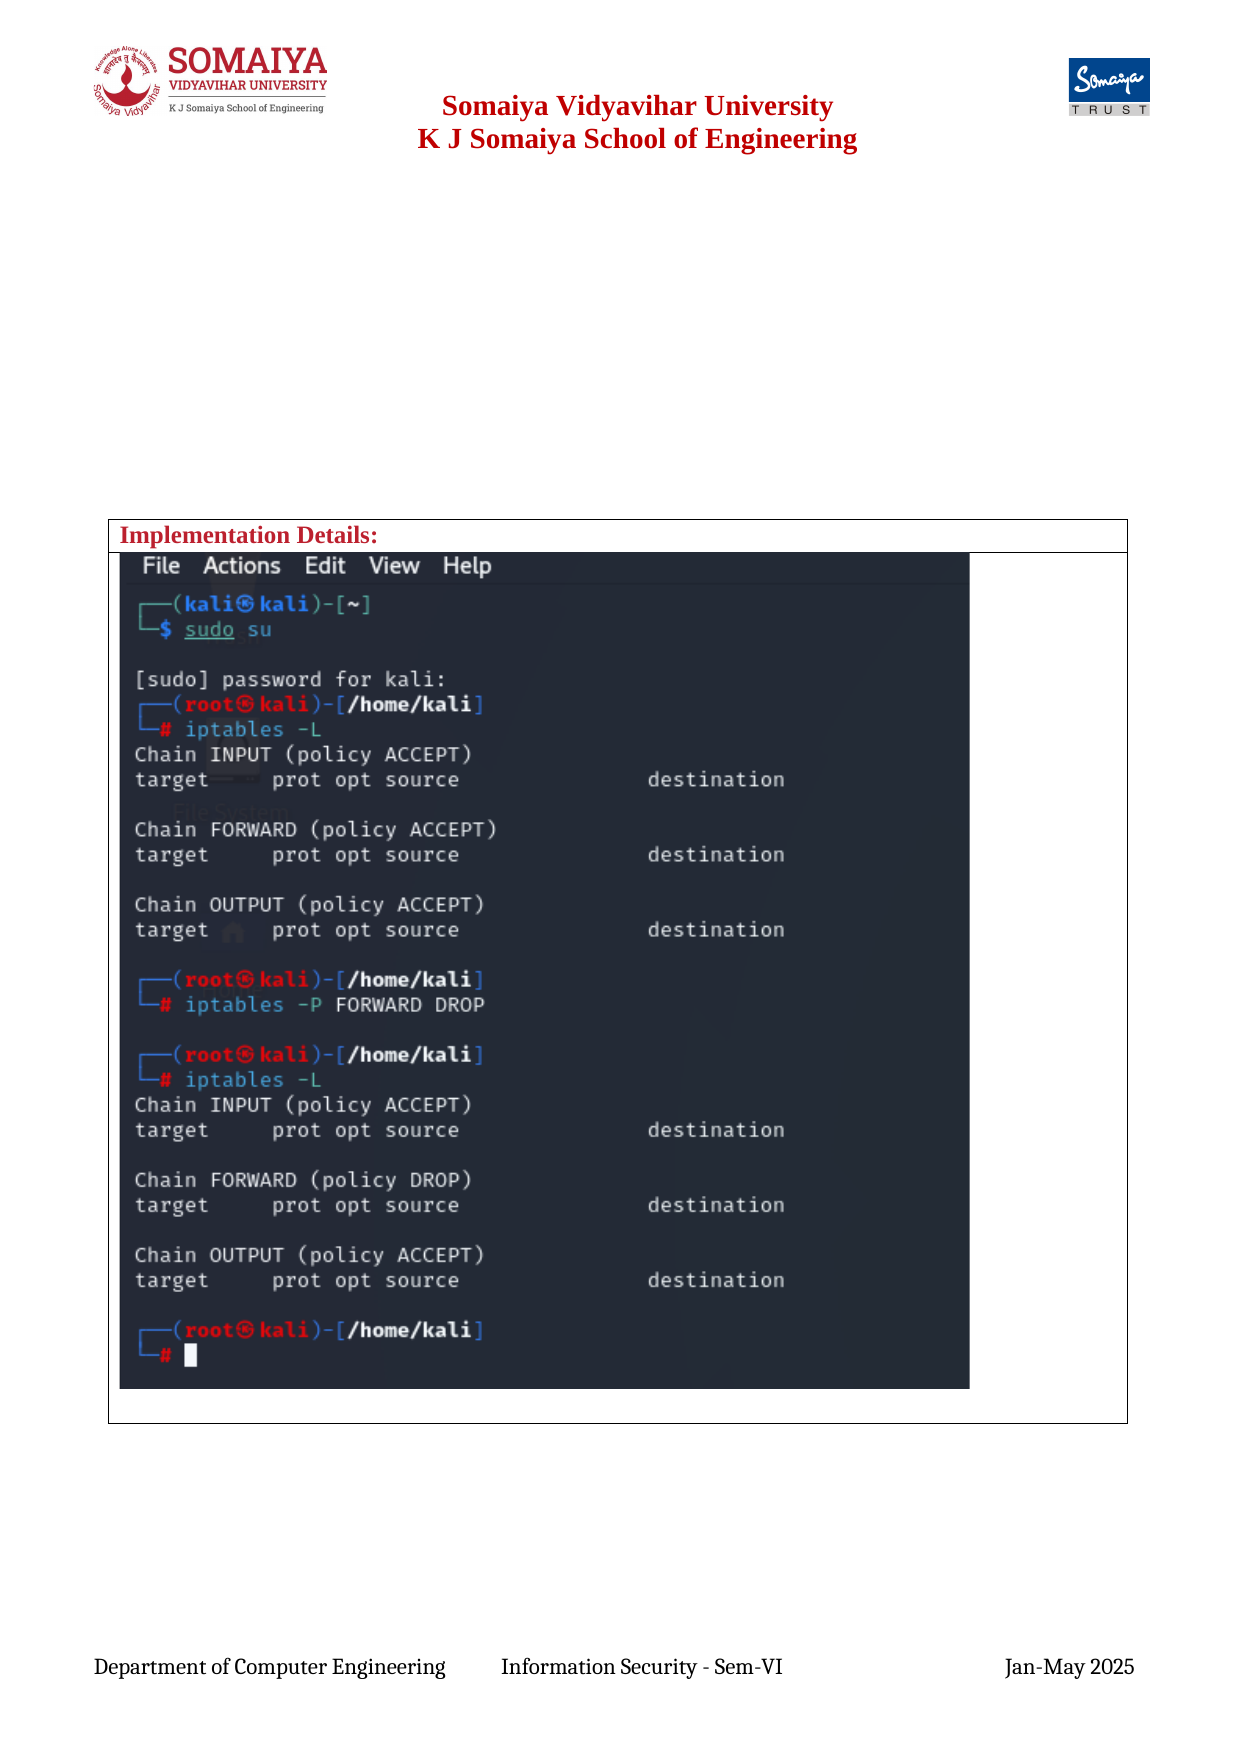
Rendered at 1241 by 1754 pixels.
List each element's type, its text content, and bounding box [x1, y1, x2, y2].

picture [119, 552, 970, 1389]
picture [93, 46, 327, 116]
picture [1068, 58, 1150, 116]
table_cell Email: [109, 553, 1127, 1423]
table_header Implementation Details: [109, 520, 1127, 552]
